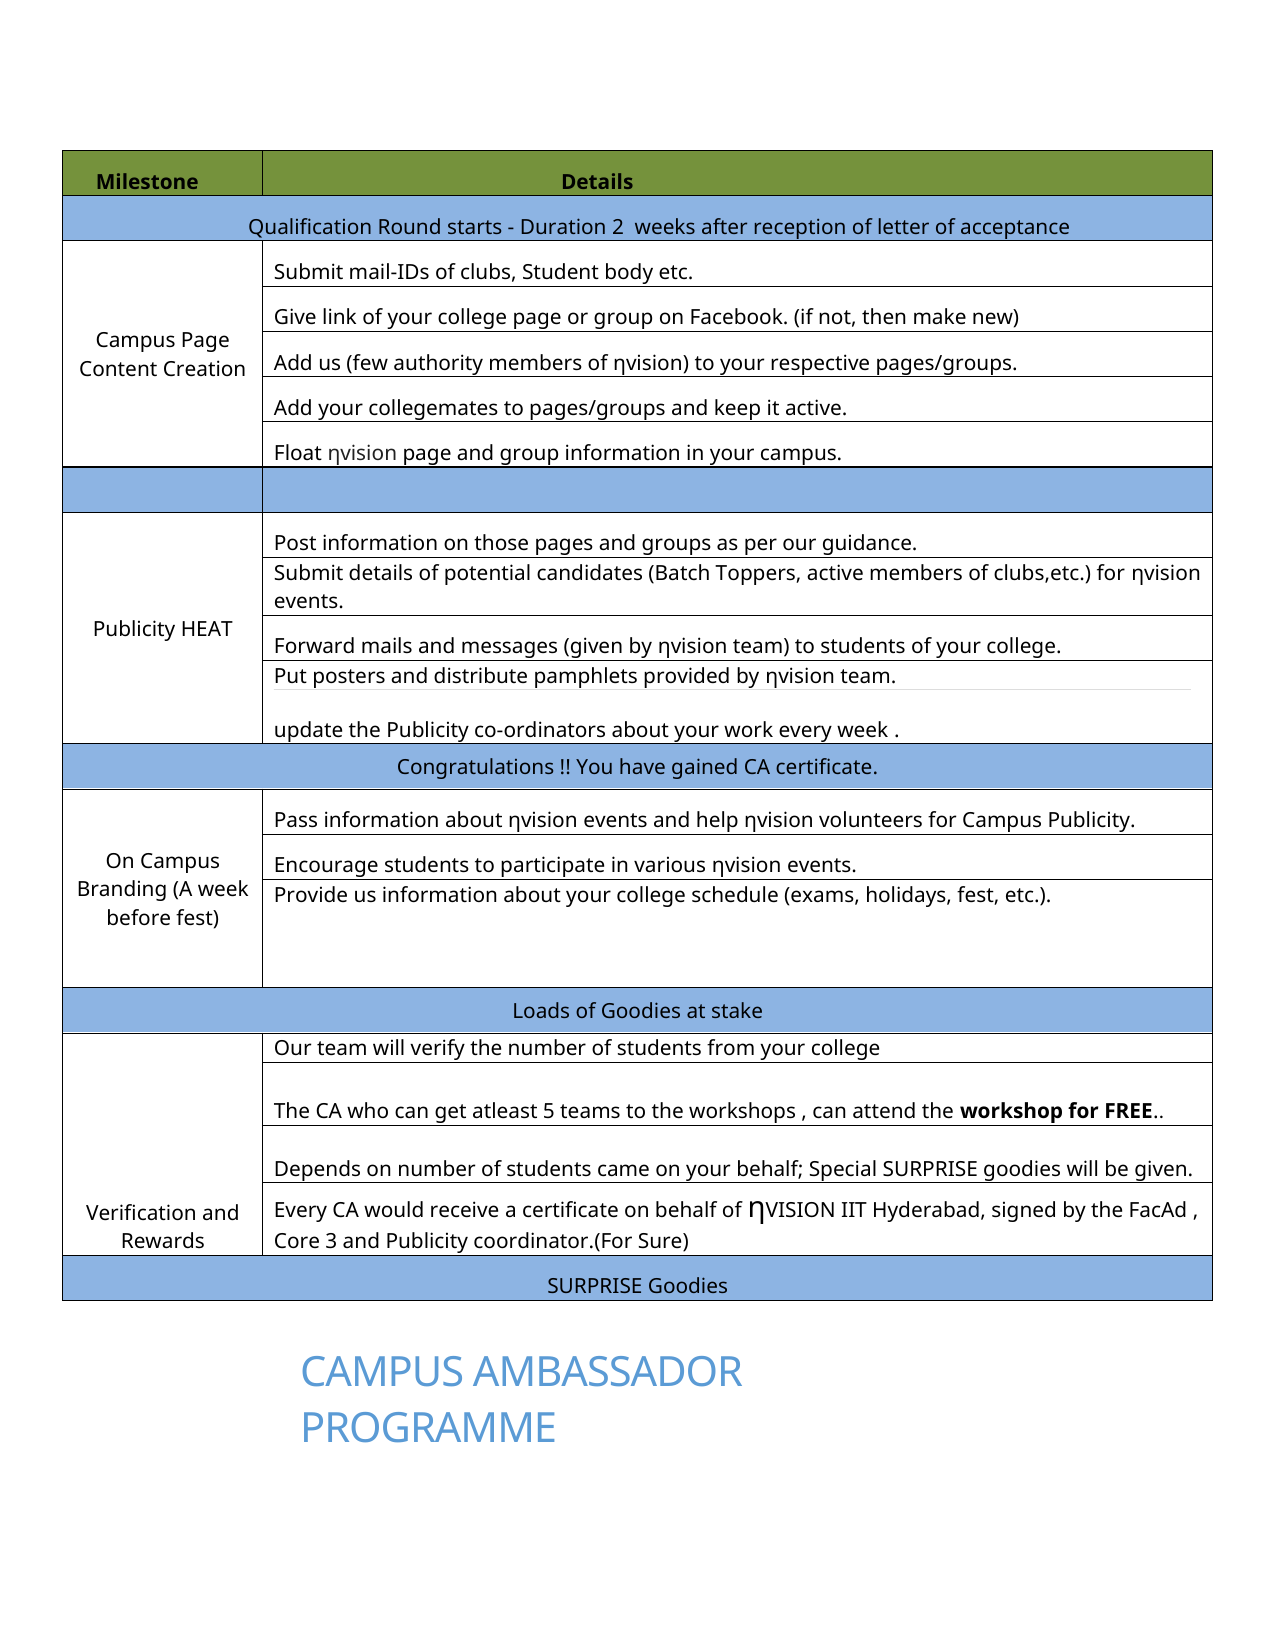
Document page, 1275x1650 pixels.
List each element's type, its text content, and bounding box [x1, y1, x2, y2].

table_cell Congratulations !! You have gained CA certificate. [63, 744, 1212, 788]
table_cell Provide us information about your college schedule (exams, holidays, fest, etc.). [263, 880, 1212, 987]
table_cell SURPRISE Goodies [63, 1256, 1212, 1300]
table_cell Post information on those pages and groups as per our guidance. [263, 513, 1212, 557]
table_cell Put posters and distribute pamphlets provided by ηvision team. update the Publicity co-ordinators about your work every week . [263, 661, 1212, 743]
table_cell The CA who can get atleast 5 teams to the workshops , can attend the workshop for FREE.. [263, 1063, 1212, 1124]
table_cell Qualification Round starts - Duration 2 weeks after reception of letter of acceptance [63, 196, 1212, 240]
table_cell Forward mails and messages (given by ηvision team) to students of your college. [263, 616, 1212, 660]
table_cell Publicity HEAT [63, 513, 262, 743]
table_cell Submit mail-IDs of clubs, Student body etc. [263, 241, 1212, 286]
table_cell Float ηvision page and group information in your campus. [263, 422, 1212, 466]
table_cell Add us (few authority members of ηvision) to your respective pages/groups. [263, 332, 1212, 376]
table_cell Verification and Rewards [63, 1034, 262, 1255]
table_cell Every CA would receive a certificate on behalf of ηVISION IIT Hyderabad, signed by the FacAd , Core 3 and Publicity coordinator.(For Sure) [263, 1183, 1212, 1255]
table_header Milestone [63, 151, 262, 195]
table_cell Encourage students to participate in various ηvision events. [263, 835, 1212, 879]
table_cell Add your collegemates to pages/groups and keep it active. [263, 377, 1212, 421]
table_cell Pass information about ηvision events and help ηvision volunteers for Campus Publicity. [263, 790, 1212, 834]
table_cell [263, 468, 1212, 512]
table_cell Loads of Goodies at stake [63, 988, 1212, 1032]
table_cell Submit details of potential candidates (Batch Toppers, active members of clubs,etc.) for ηvision events. [263, 558, 1212, 615]
table_cell On Campus Branding (A week before fest) [63, 790, 262, 987]
table_cell Campus Page Content Creation [63, 241, 262, 466]
table_cell Our team will verify the number of students from your college [263, 1034, 1212, 1062]
title CAMPUS AMBASSADOR PROGRAMME [300, 1341, 975, 1455]
table_cell Give link of your college page or group on Facebook. (if not, then make new) [263, 287, 1212, 331]
table_header Details [263, 151, 1212, 195]
table_cell [63, 468, 262, 512]
table_cell Depends on number of students came on your behalf; Special SURPRISE goodies will be given. [263, 1126, 1212, 1182]
